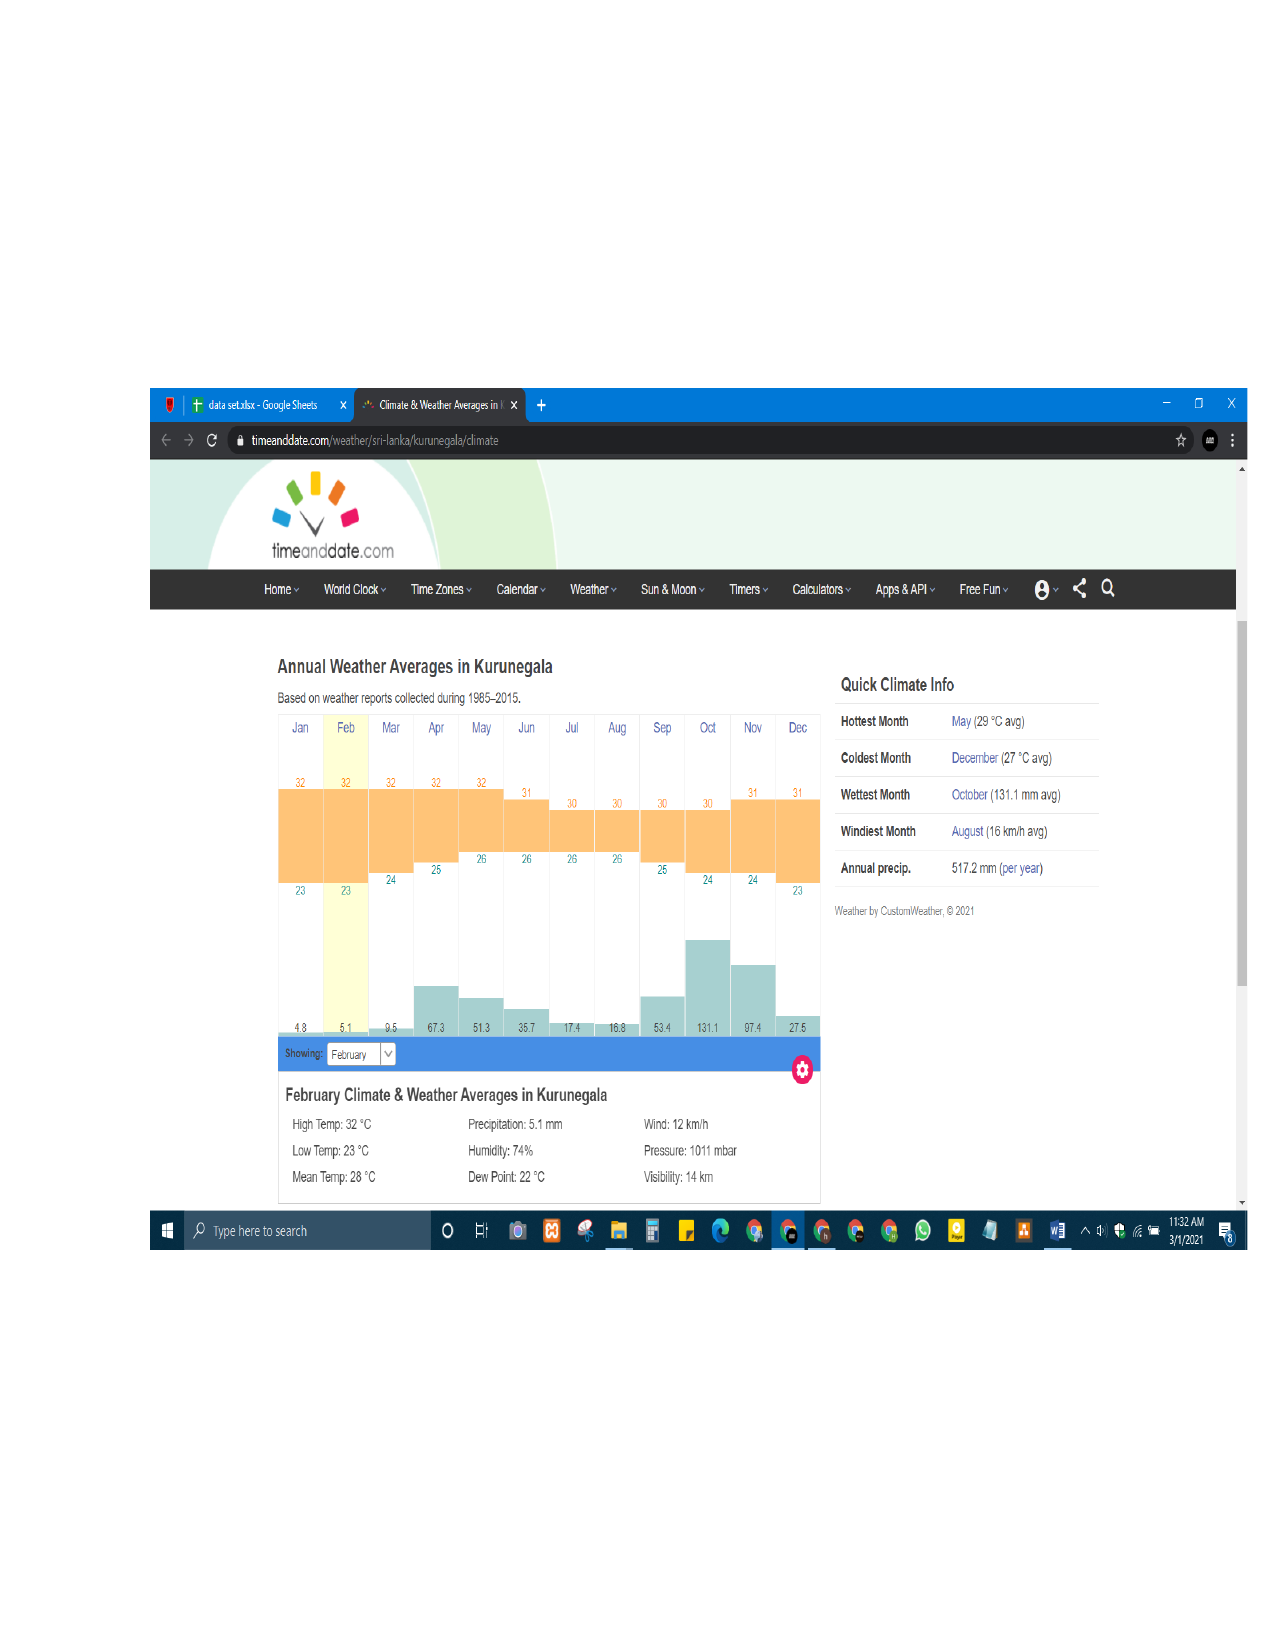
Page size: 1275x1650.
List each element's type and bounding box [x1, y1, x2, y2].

picture [632, 1242, 639, 1250]
picture [150, 388, 1248, 1250]
